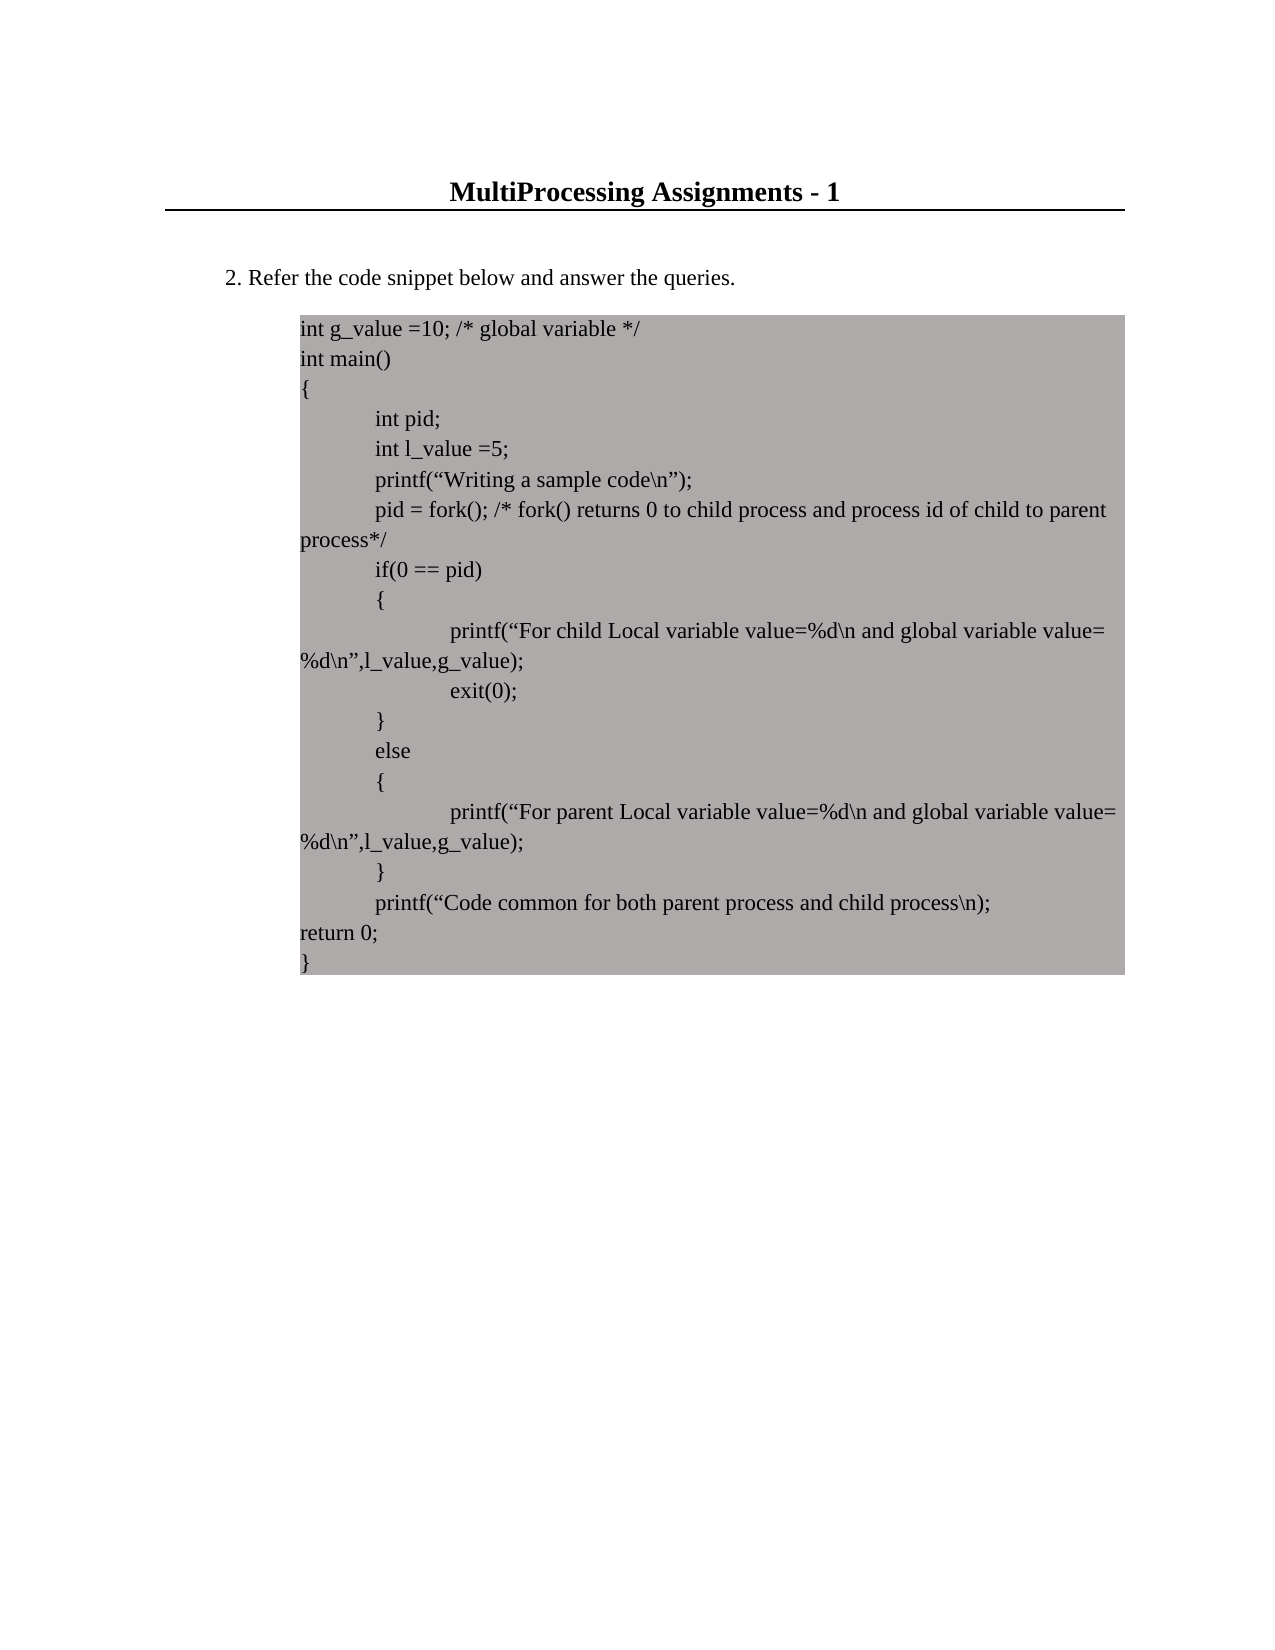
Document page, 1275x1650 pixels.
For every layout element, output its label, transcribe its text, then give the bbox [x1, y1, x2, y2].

text int main() [300, 345, 1125, 371]
text printf(“For parent Local variable value=%d\n and global variable value=%d\n”,l_value,g_value); [300, 798, 1125, 854]
text { [300, 768, 1125, 794]
text return 0; [300, 919, 1125, 945]
subtitle MultiProcessing Assignments - 1 [165, 175, 1125, 209]
text else [300, 738, 1125, 764]
text { [300, 375, 1125, 401]
text } [300, 858, 1125, 885]
text { [300, 587, 1125, 613]
text int g_value =10; /* global variable */ [300, 315, 1125, 341]
text int l_value =5; [300, 436, 1125, 462]
text printf(“Code common for both parent process and child process\n); [300, 889, 1125, 915]
text exit(0); [300, 677, 1125, 703]
text if(0 == pid) [300, 556, 1125, 583]
text int pid; [300, 405, 1125, 432]
text printf(“For child Local variable value=%d\n and global variable value=%d\n”,l_value,g_value); [300, 617, 1125, 673]
text } [300, 707, 1125, 734]
text printf(“Writing a sample code\n”); [300, 466, 1125, 492]
text pid = fork(); /* fork() returns 0 to child process and process id of child to parent process*/ [300, 496, 1125, 552]
text 2. Refer the code snippet below and answer the queries. [225, 264, 1125, 290]
text } [300, 949, 1125, 975]
